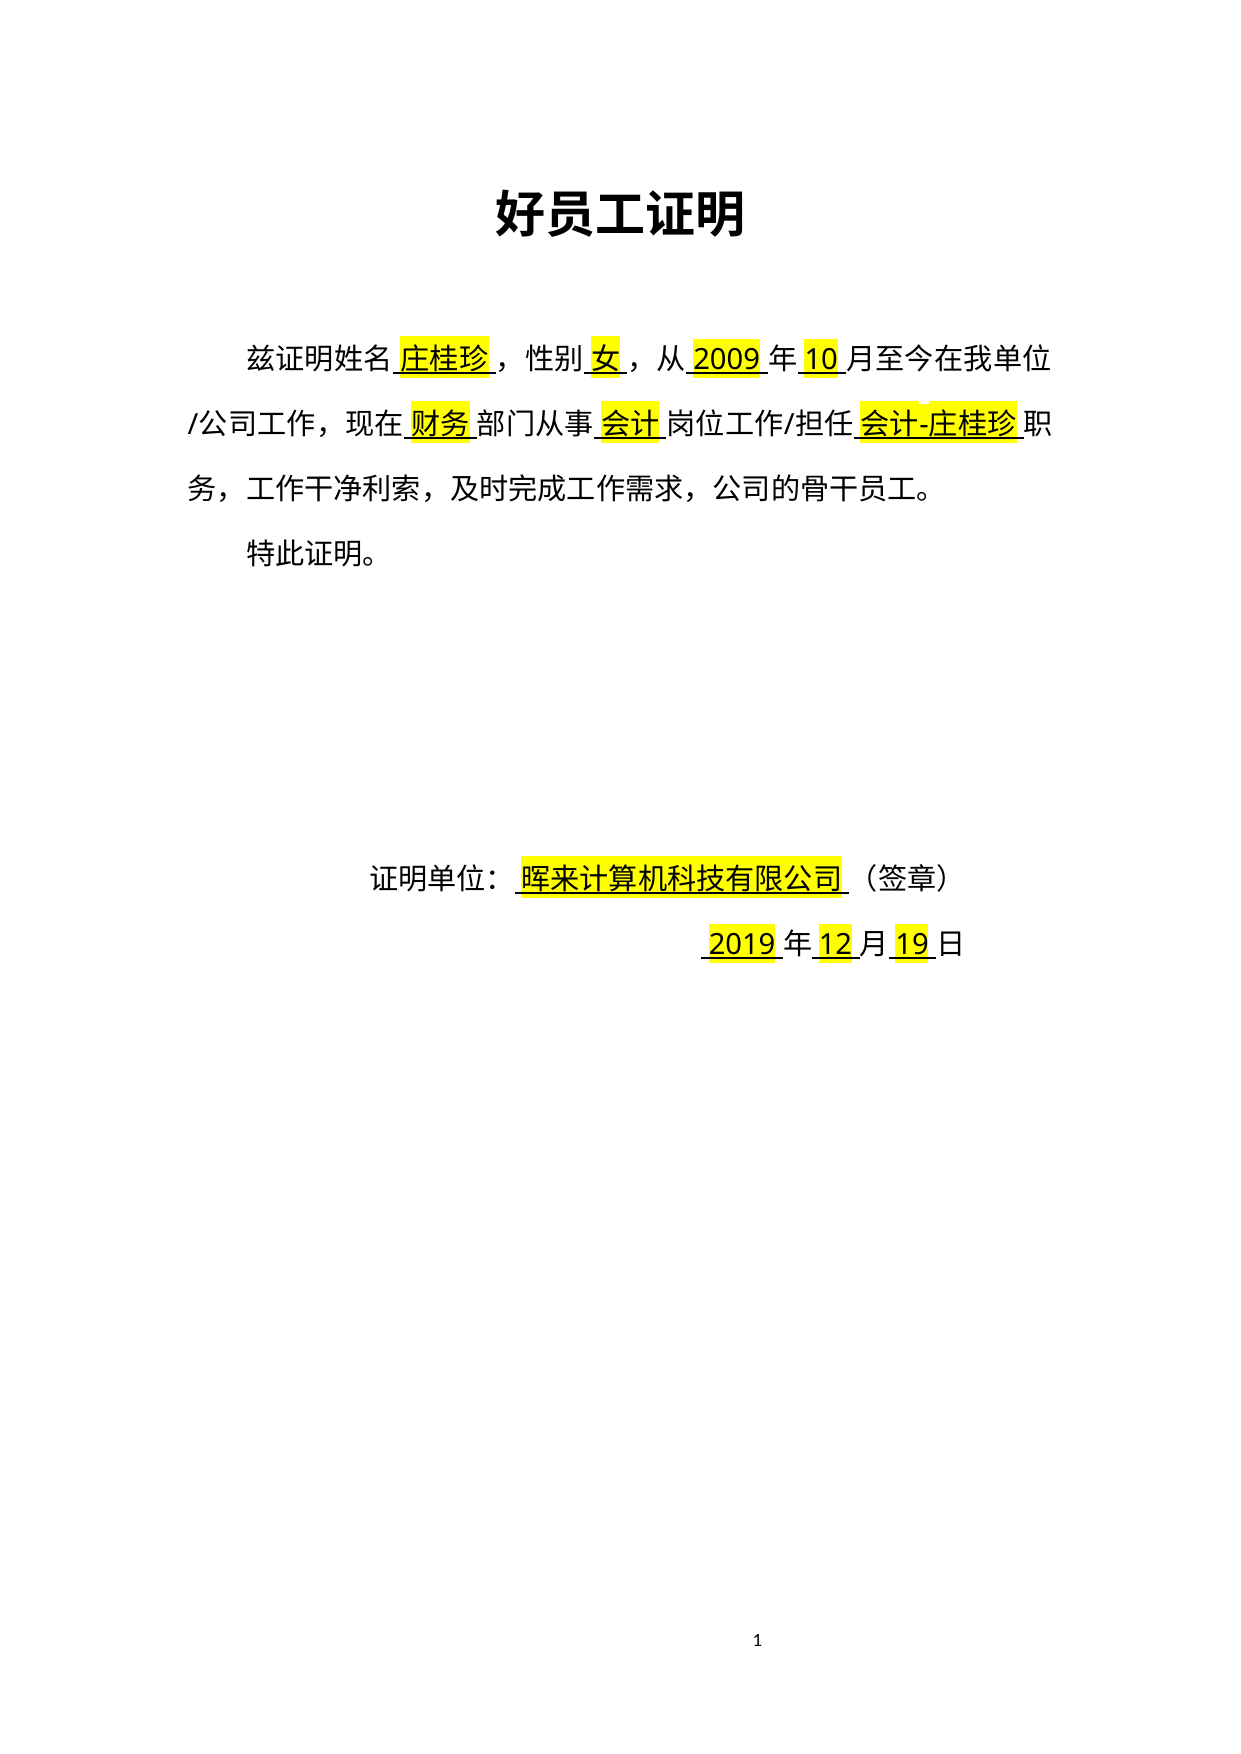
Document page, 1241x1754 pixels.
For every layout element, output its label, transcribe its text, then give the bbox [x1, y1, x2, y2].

text 证明单位： 晖来计算机科技有限公司 （签章） [187, 844, 965, 909]
text 好员工证明 [187, 162, 1053, 259]
text 2019 年 12 月 19 日 [187, 909, 965, 974]
text 特此证明。 [187, 519, 1053, 584]
text 兹证明姓名 庄桂珍 ，性别 女 ，从 2009 年 10 月至今在我单位/公司工作，现在 财务 部门从事 会计 岗位工作/担任 会计-庄桂珍 职务，工作干净利索，及时完成工作需求，公司的骨干员工。 [187, 324, 1053, 519]
